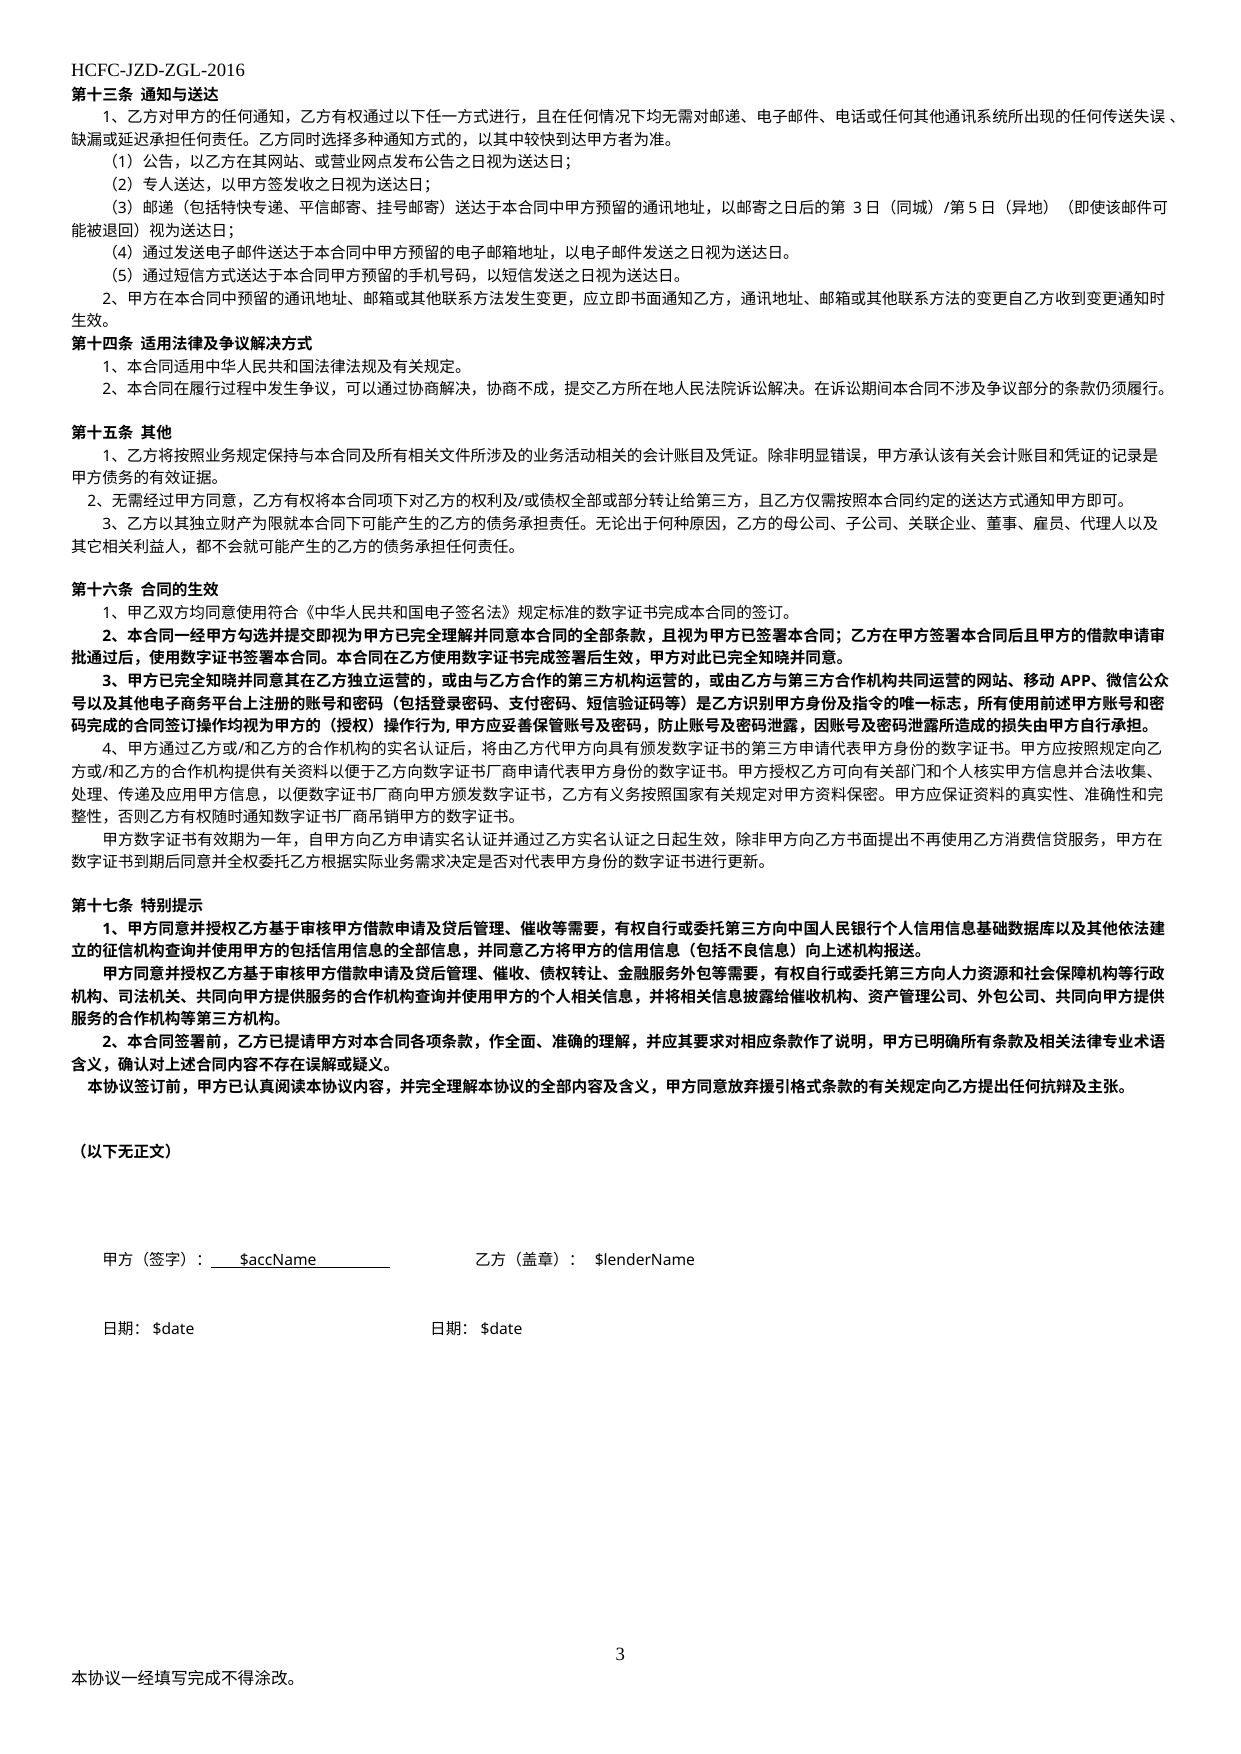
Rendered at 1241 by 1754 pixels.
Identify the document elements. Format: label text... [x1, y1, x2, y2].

text （以下无正文） [71, 1139, 1169, 1162]
text 日期： $date 日期： $date [71, 1316, 1169, 1339]
text 2、甲方在本合同中预留的通讯地址、邮箱或其他联系方法发生变更，应立即书面通知乙方，通讯地址、邮箱或其他联系方法的变更自乙方收到变更通知时生效。 [71, 286, 1169, 331]
text 甲方数字证书有效期为一年，自甲方向乙方申请实名认证并通过乙方实名认证之日起生效，除非甲方向乙方书面提出不再使用乙方消费信贷服务，甲方在数字证书到期后同意并全权委托乙方根据实际业务需求决定是否对代表甲方身份的数字证书进行更新。 [71, 827, 1164, 872]
text 1、乙方对甲方的任何通知，乙方有权通过以下任一方式进行，且在任何情况下均无需对邮递、电子邮件、电话或任何其他通讯系统所出现的任何传送失误、缺漏或延迟承担任何责任。乙方同时选择多种通知方式的，以其中较快到达甲方者为准。 [71, 104, 1169, 150]
text （2）专人送达，以甲方签发收之日视为送达日； [71, 172, 1169, 195]
text 4、甲方通过乙方或/和乙方的合作机构的实名认证后，将由乙方代甲方向具有颁发数字证书的第三方申请代表甲方身份的数字证书。甲方应按照规定向乙方或/和乙方的合作机构提供有关资料以便于乙方向数字证书厂商申请代表甲方身份的数字证书。甲方授权乙方可向有关部门和个人核实甲方信息并合法收集、处理、传递及应用甲方信息，以便数字证书厂商向甲方颁发数字证书，乙方有义务按照国家有关规定对甲方资料保密。甲方应保证资料的真实性、准确性和完整性，否则乙方有权随时通知数字证书厂商吊销甲方的数字证书。 [71, 736, 1164, 827]
text 2、本合同在履行过程中发生争议，可以通过协商解决，协商不成，提交乙方所在地人民法院诉讼解决。在诉讼期间本合同不涉及争议部分的条款仍须履行。 [71, 377, 1169, 399]
text 2、无需经过甲方同意，乙方有权将本合同项下对乙方的权利及/或债权全部或部分转让给第三方，且乙方仅需按照本合同约定的送达方式通知甲方即可。 [71, 488, 1169, 511]
text 2、本合同签署前，乙方已提请甲方对本合同各项条款，作全面、准确的理解，并应其要求对相应条款作了说明，甲方已明确所有条款及相关法律专业术语含义，确认对上述合同内容不存在误解或疑义。 [71, 1029, 1169, 1074]
text （1）公告，以乙方在其网站、或营业网点发布公告之日视为送达日； [71, 150, 1169, 172]
text 第十六条 合同的生效 [71, 578, 1169, 600]
text 第十四条 适用法律及争议解决方式 [71, 331, 1169, 354]
text 甲方同意并授权乙方基于审核甲方借款申请及贷后管理、催收、债权转让、金融服务外包等需要，有权自行或委托第三方向人力资源和社会保障机构等行政机构、司法机关、共同向甲方提供服务的合作机构查询并使用甲方的个人相关信息，并将相关信息披露给催收机构、资产管理公司、外包公司、共同向甲方提供服务的合作机构等第三方机构。 [71, 961, 1169, 1029]
text 1、甲方同意并授权乙方基于审核甲方借款申请及贷后管理、催收等需要，有权自行或委托第三方向中国人民银行个人信用信息基础数据库以及其他依法建立的征信机构查询并使用甲方的包括信用信息的全部信息，并同意乙方将甲方的信用信息（包括不良信息）向上述机构报送。 [71, 916, 1169, 961]
text 1、乙方将按照业务规定保持与本合同及所有相关文件所涉及的业务活动相关的会计账目及凭证。除非明显错误，甲方承认该有关会计账目和凭证的记录是甲方债务的有效证据。 [71, 443, 1164, 488]
text 1、本合同适用中华人民共和国法律法规及有关规定。 [71, 354, 1169, 377]
text 3、甲方已完全知晓并同意其在乙方独立运营的，或由与乙方合作的第三方机构运营的，或由乙方与第三方合作机构共同运营的网站、移动APP、微信公众号以及其他电子商务平台上注册的账号和密码（包括登录密码、支付密码、短信验证码等）是乙方识别甲方身份及指令的唯一标志，所有使用前述甲方账号和密码完成的合同签订操作均视为甲方的（授权）操作行为, 甲方应妥善保管账号及密码，防止账号及密码泄露，因账号及密码泄露所造成的损失由甲方自行承担。 [71, 668, 1169, 736]
text 2、本合同一经甲方勾选并提交即视为甲方已完全理解并同意本合同的全部条款，且视为甲方已签署本合同；乙方在甲方签署本合同后且甲方的借款申请审批通过后，使用数字证书签署本合同。本合同在乙方使用数字证书完成签署后生效，甲方对此已完全知晓并同意。 [71, 623, 1169, 668]
text （3）邮递（包括特快专递、平信邮寄、挂号邮寄）送达于本合同中甲方预留的通讯地址，以邮寄之日后的第3日（同城）/第5日（异地）（即使该邮件可能被退回）视为送达日； [71, 195, 1169, 241]
text （4）通过发送电子邮件送达于本合同中甲方预留的电子邮箱地址，以电子邮件发送之日视为送达日。 [71, 241, 1169, 263]
text 第十三条 通知与送达 [71, 82, 1169, 104]
text （5）通过短信方式送达于本合同甲方预留的手机号码，以短信发送之日视为送达日。 [71, 263, 1169, 286]
text 本协议签订前，甲方已认真阅读本协议内容，并完全理解本协议的全部内容及含义，甲方同意放弃援引格式条款的有关规定向乙方提出任何抗辩及主张。 [71, 1074, 1169, 1097]
text 第十五条 其他 [71, 421, 1169, 443]
text 第十七条 特别提示 [71, 893, 1169, 916]
text 1、甲乙双方均同意使用符合《中华人民共和国电子签名法》规定标准的数字证书完成本合同的签订。 [71, 600, 1164, 623]
text 甲方（签字）： $accName 乙方（盖章）： $lenderName [71, 1247, 1169, 1270]
text 3、乙方以其独立财产为限就本合同下可能产生的乙方的债务承担责任。无论出于何种原因，乙方的母公司、子公司、关联企业、董事、雇员、代理人以及其它相关利益人，都不会就可能产生的乙方的债务承担任何责任。 [71, 511, 1164, 556]
